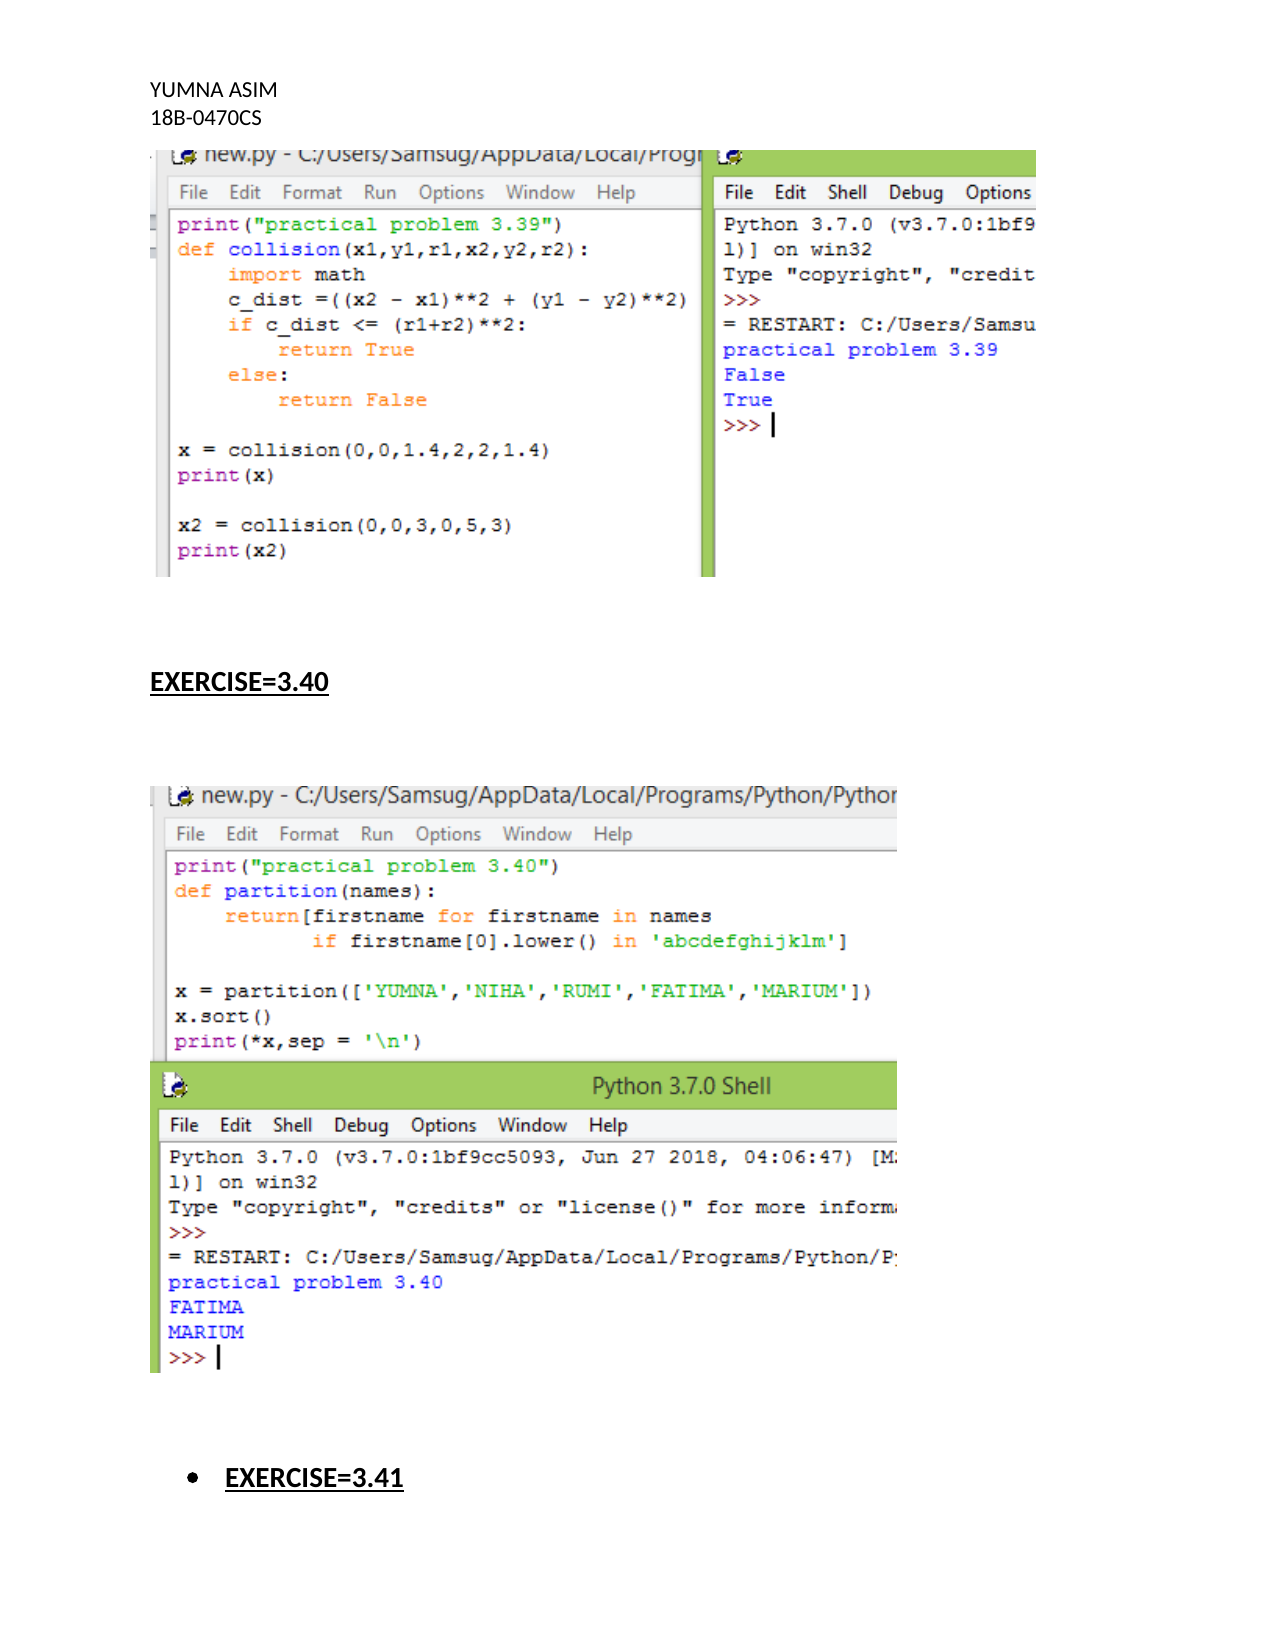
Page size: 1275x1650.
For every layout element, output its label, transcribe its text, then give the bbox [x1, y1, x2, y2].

picture [150, 150, 1036, 577]
picture [150, 786, 897, 1373]
text EXERCISE=3.40 [150, 663, 1125, 699]
list EXERCISE=3.41 [187, 1459, 1125, 1495]
